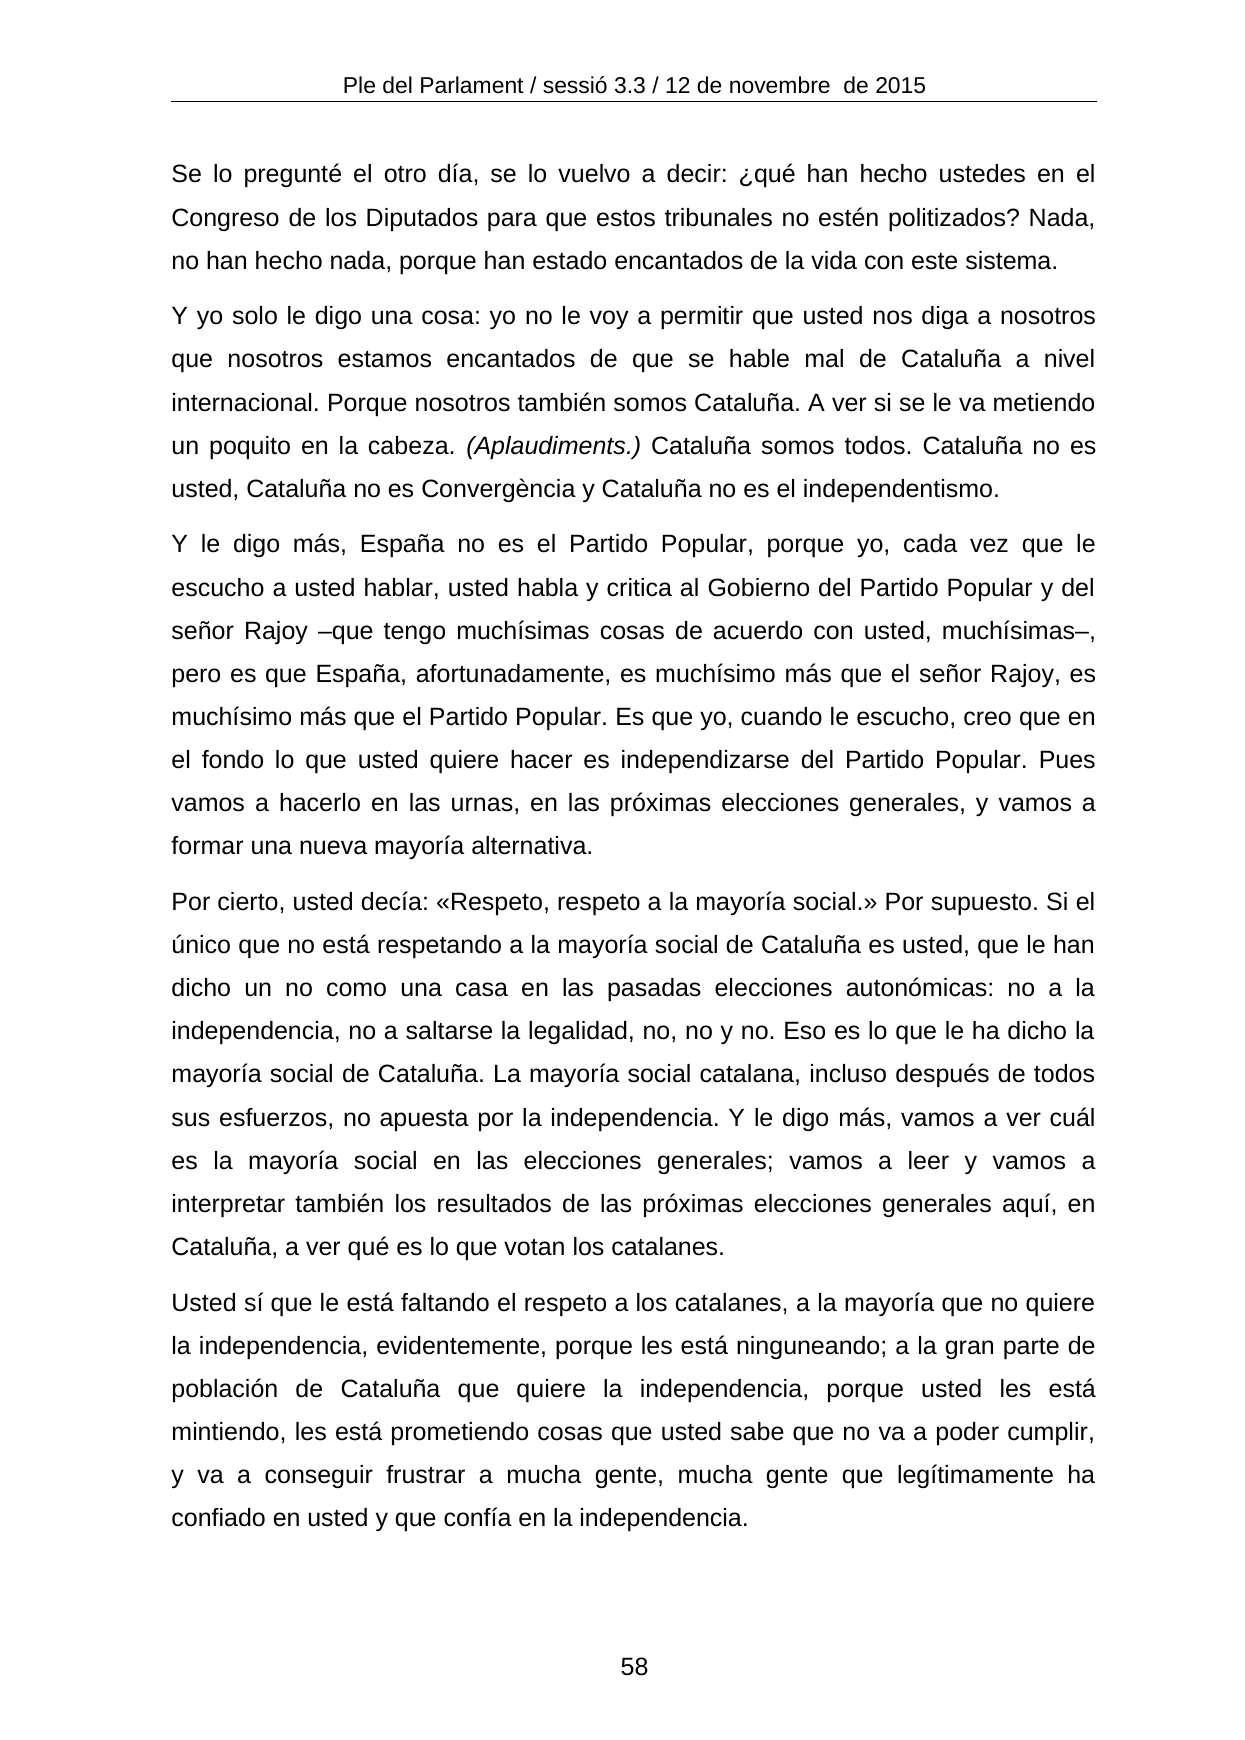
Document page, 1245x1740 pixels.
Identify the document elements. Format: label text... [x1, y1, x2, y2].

text Y le digo más, España no es el Partido Popular, porque yo, cada vez que le escucho a usted hablar, usted habla y critica al Gobierno del Partido Popular y del señor Rajoy –que tengo muchísimas cosas de acuerdo con usted, muchísimas–, pero es que España, afortunadamente, es muchísimo más que el señor Rajoy, es muchísimo más que el Partido Popular. Es que yo, cuando le escucho, creo que en el fondo lo que usted quiere hacer es independizarse del Partido Popular. Pues vamos a hacerlo en las urnas, en las próximas elecciones generales, y vamos a formar una nueva mayoría alternativa. [171, 529, 1097, 860]
text Usted sí que le está faltando el respeto a los catalanes, a la mayoría que no quiere la independencia, evidentemente, porque les está ninguneando; a la gran parte de población de Cataluña que quiere la independencia, porque usted les está mintiendo, les está prometiendo cosas que usted sabe que no va a poder cumplir, y va a conseguir frustrar a mucha gente, mucha gente que legítimamente ha confiado en usted y que confía en la independencia. [171, 1288, 1097, 1532]
text Por cierto, usted decía: «Respeto, respeto a la mayoría social.» Por supuesto. Si el único que no está respetando a la mayoría social de Cataluña es usted, que le han dicho un no como una casa en las pasadas elecciones autonómicas: no a la independencia, no a saltarse la legalidad, no, no y no. Eso es lo que le ha dicho la mayoría social de Cataluña. La mayoría social catalana, incluso después de todos sus esfuerzos, no apuesta por la independencia. Y le digo más, vamos a ver cuál es la mayoría social en las elecciones generales; vamos a leer y vamos a interpretar también los resultados de las próximas elecciones generales aquí, en Cataluña, a ver qué es lo que votan los catalanes. [171, 887, 1097, 1261]
text Y yo solo le digo una cosa: yo no le voy a permitir que usted nos diga a nosotros que nosotros estamos encantados de que se hable mal de Cataluña a nivel internacional. Porque nosotros también somos Cataluña. A ver si se le va metiendo un poquito en la cabeza. (Aplaudiments.) Cataluña somos todos. Cataluña no es usted, Cataluña no es Convergència y Cataluña no es el independentismo. [171, 301, 1097, 503]
text Se lo pregunté el otro día, se lo vuelvo a decir: ¿qué han hecho ustedes en el Congreso de los Diputados para que estos tribunales no estén politizados? Nada, no han hecho nada, porque han estado encantados de la vida con este sistema. [171, 159, 1097, 274]
